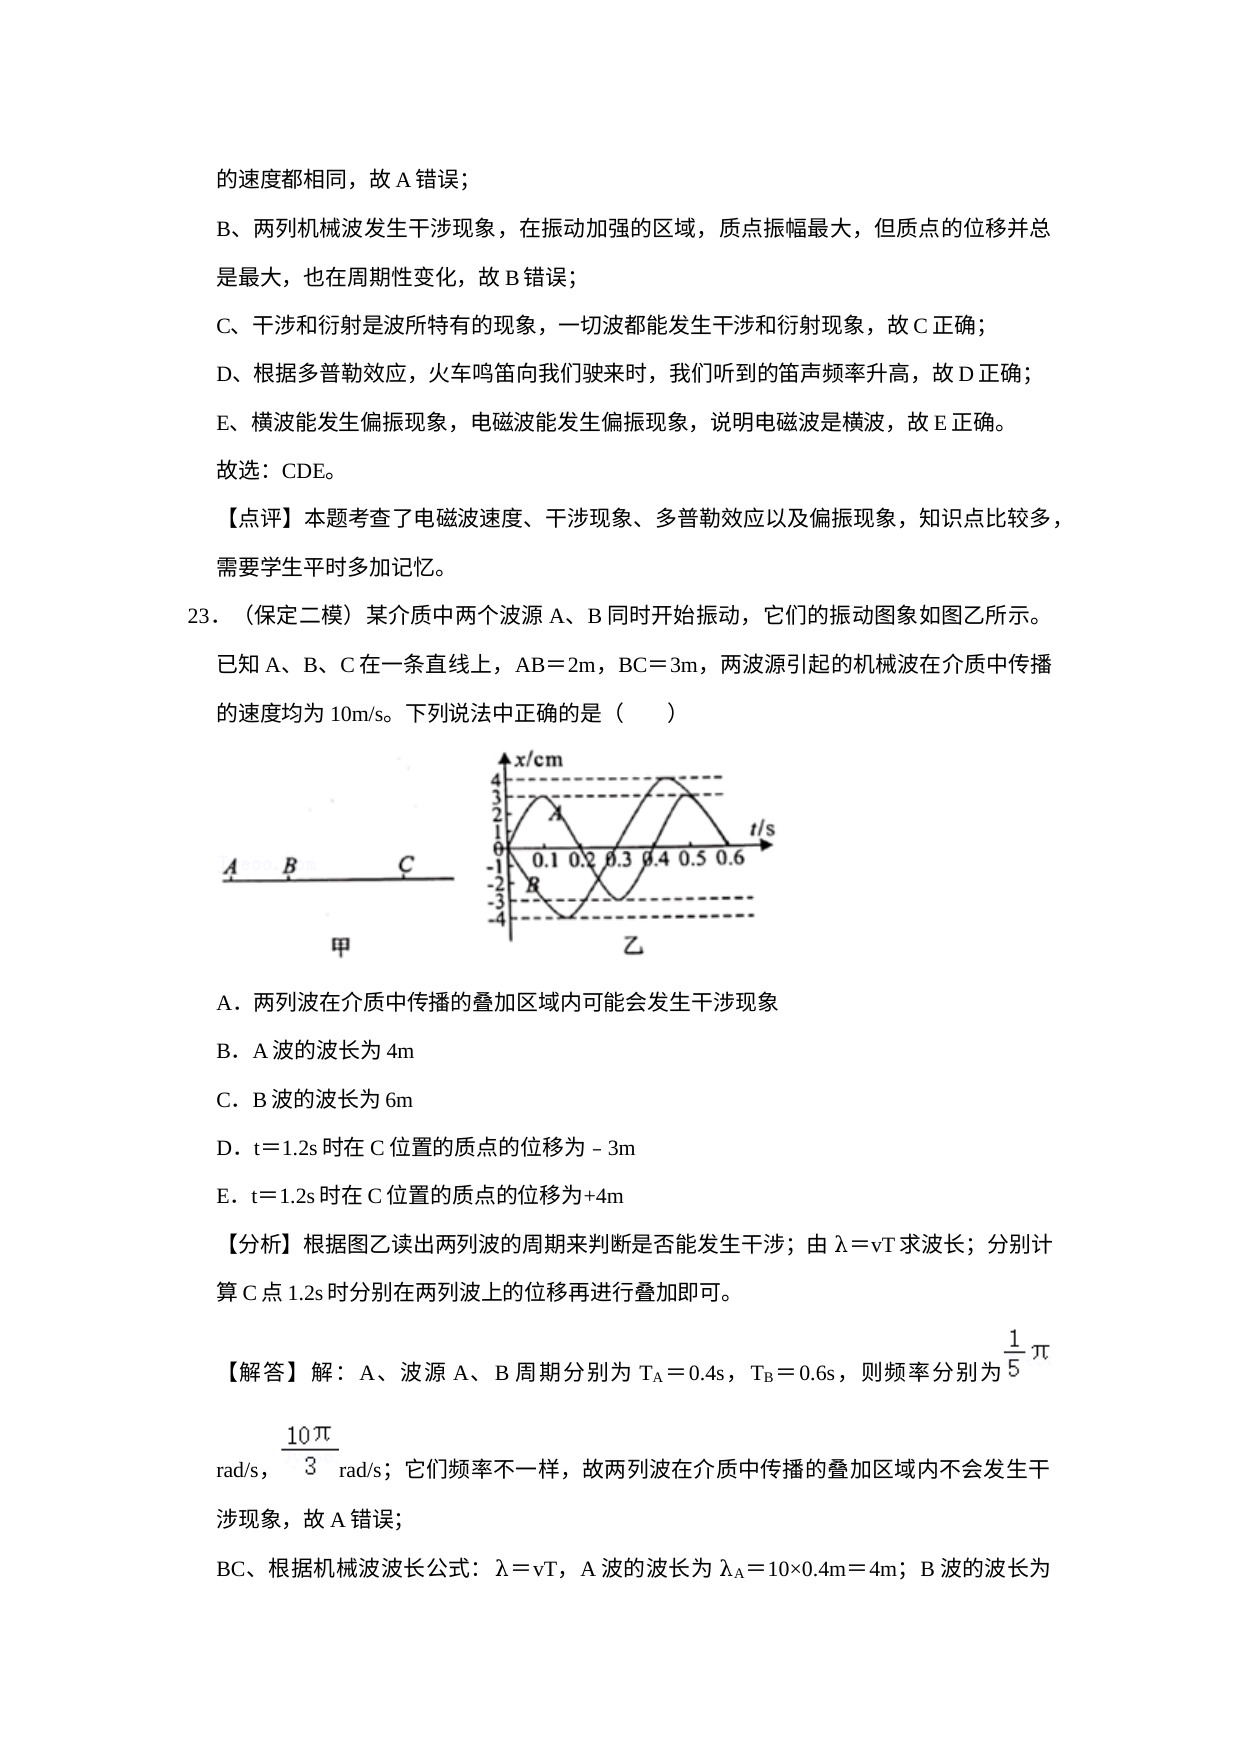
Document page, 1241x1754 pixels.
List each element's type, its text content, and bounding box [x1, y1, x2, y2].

text A．两列波在介质中传播的叠加区域内可能会发生干涉现象 [187, 984, 1053, 1017]
text D、根据多普勒效应，火车鸣笛向我们驶来时，我们听到的笛声频率升高，故D正确； [216, 356, 1053, 388]
picture [1003, 1325, 1053, 1380]
text B、两列机械波发生干涉现象，在振动加强的区域，质点振幅最大，但质点的位移并总是最大，也在周期性变化，故B错误； [216, 210, 1053, 292]
text 【点评】本题考查了电磁波速度、干涉现象、多普勒效应以及偏振现象，知识点比较多，需要学生平时多加记忆。 [216, 501, 1053, 582]
text D．t＝1.2s时在C位置的质点的位移为﹣3m [187, 1129, 1053, 1162]
text C、干涉和衍射是波所特有的现象，一切波都能发生干涉和衍射现象，故C正确； [216, 307, 1053, 340]
text 故选：CDE。 [216, 452, 1053, 485]
text 23．（保定二模）某介质中两个波源A、B同时开始振动，它们的振动图象如图乙所示。已知A、B、C在一条直线上，AB＝2m，BC＝3m，两波源引起的机械波在介质中传播的速度均为10m/s。下列说法中正确的是（ ） [187, 598, 1053, 728]
text C．B波的波长为6m [187, 1081, 1053, 1114]
text E．t＝1.2s时在C位置的质点的位移为+4m [187, 1178, 1053, 1210]
picture [216, 743, 780, 963]
text 【分析】根据图乙读出两列波的周期来判断是否能发生干涉；由λ＝vT求波长；分别计算C点1.2s时分别在两列波上的位移再进行叠加即可。 [216, 1226, 1053, 1307]
picture [281, 1422, 339, 1478]
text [216, 1550, 1053, 1583]
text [216, 162, 1053, 194]
text 【解答】解：A、波源A、B周期分别为TA＝0.4s，TB＝0.6s，则频率分别为 rad/s，rad/s；它们频率不一样，故两列波在介质中传播的叠加区域内不会发生干涉现象，故A错误； [216, 1323, 1053, 1534]
text B．A波的波长为4m [187, 1033, 1053, 1065]
text E、横波能发生偏振现象，电磁波能发生偏振现象，说明电磁波是横波，故E正确。 [216, 404, 1053, 437]
